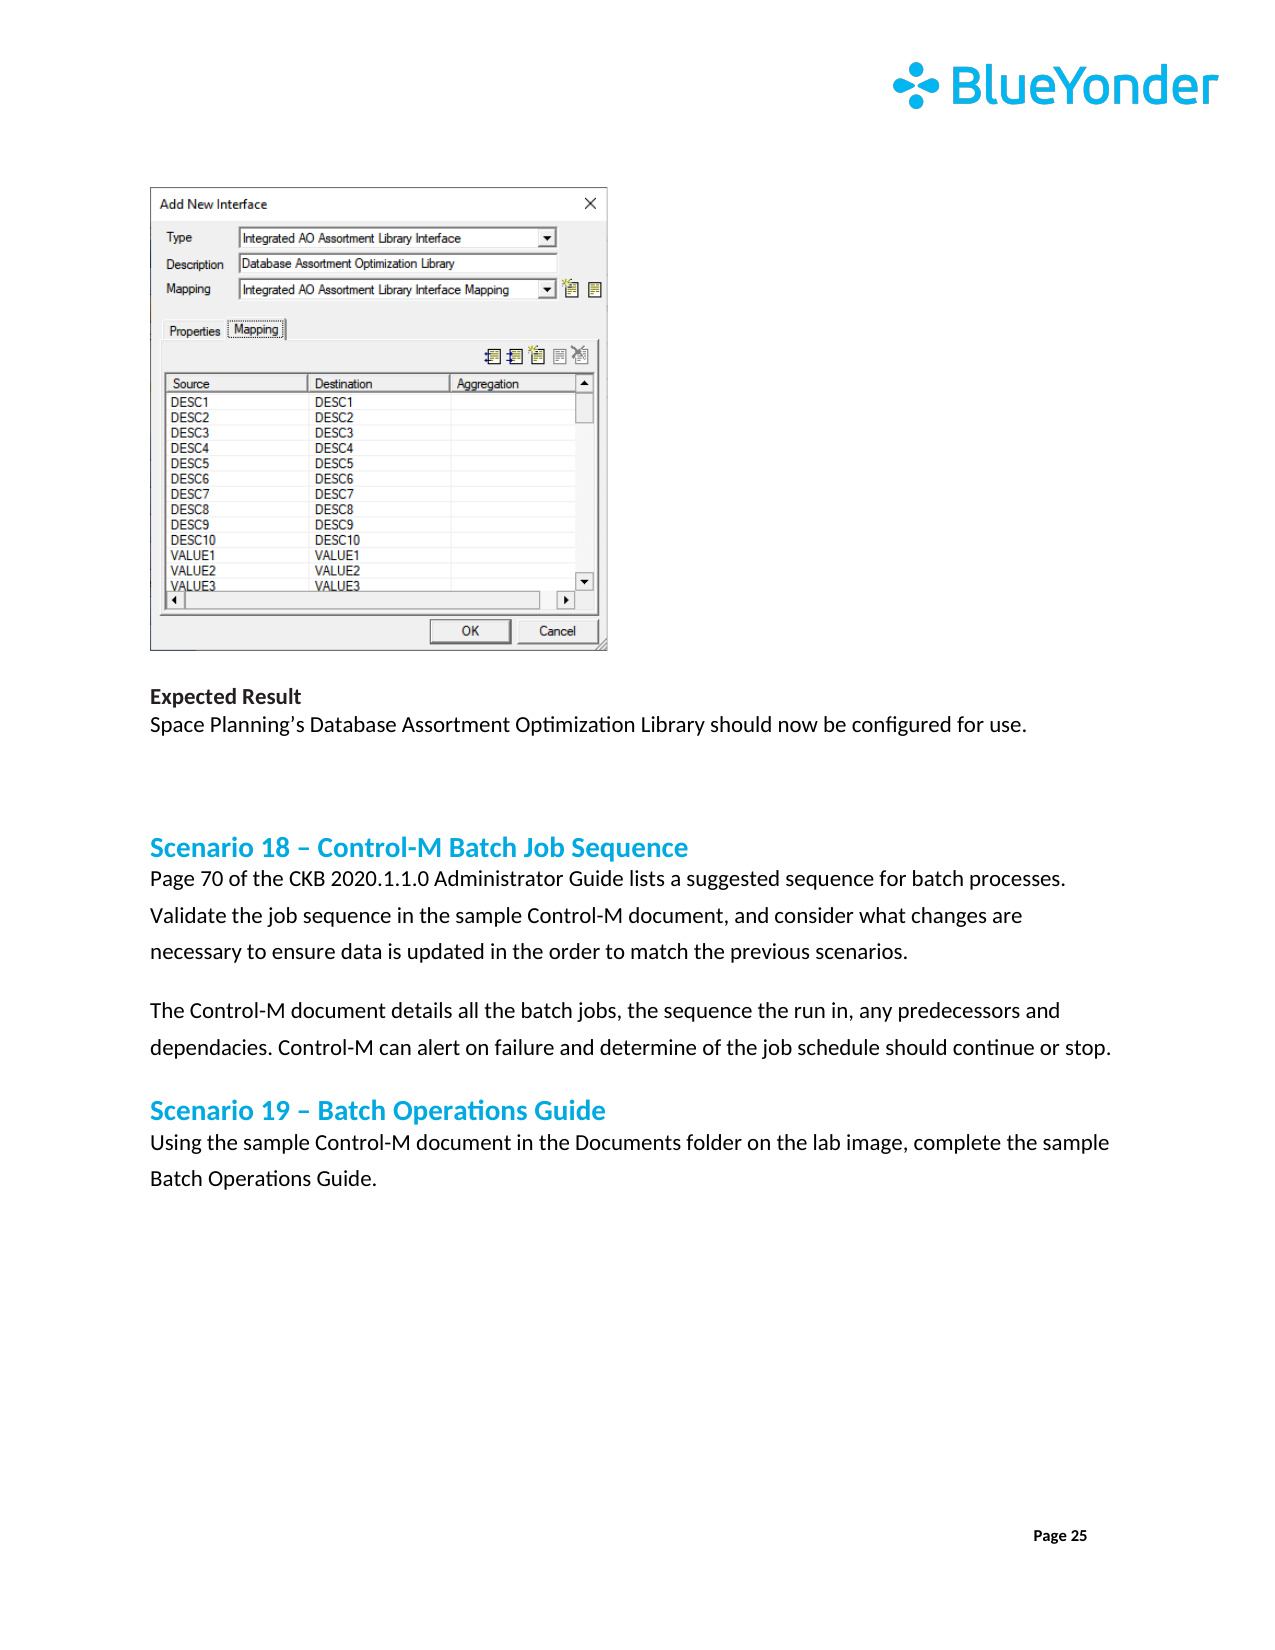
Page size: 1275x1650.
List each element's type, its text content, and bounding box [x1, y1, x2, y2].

picture [892, 61, 1220, 110]
text Space Planning’s Database Assortment Optimization Library should now be configured for use. [150, 710, 1125, 738]
picture [150, 187, 608, 651]
text Using the sample Control-M document in the Documents folder on the lab image, complete the sample Batch Operations Guide. [150, 1128, 1125, 1192]
text Page 70 of the CKB 2020.1.1.0 Administrator Guide lists a suggested sequence for batch processes. Validate the job sequence in the sample Control-M document, and consider what changes are necessary to ensure data is updated in the order to match the previous scenarios. [150, 864, 1125, 965]
subtitle Expected Result [150, 682, 1125, 710]
text The Control-M document details all the batch jobs, the sequence the run in, any predecessors and dependacies. Control-M can alert on failure and determine of the job schedule should continue or stop. [150, 996, 1125, 1061]
subtitle Scenario 19 – Batch Operations Guide [150, 1092, 1125, 1128]
subtitle Scenario 18 – Control-M Batch Job Sequence [150, 829, 1125, 864]
